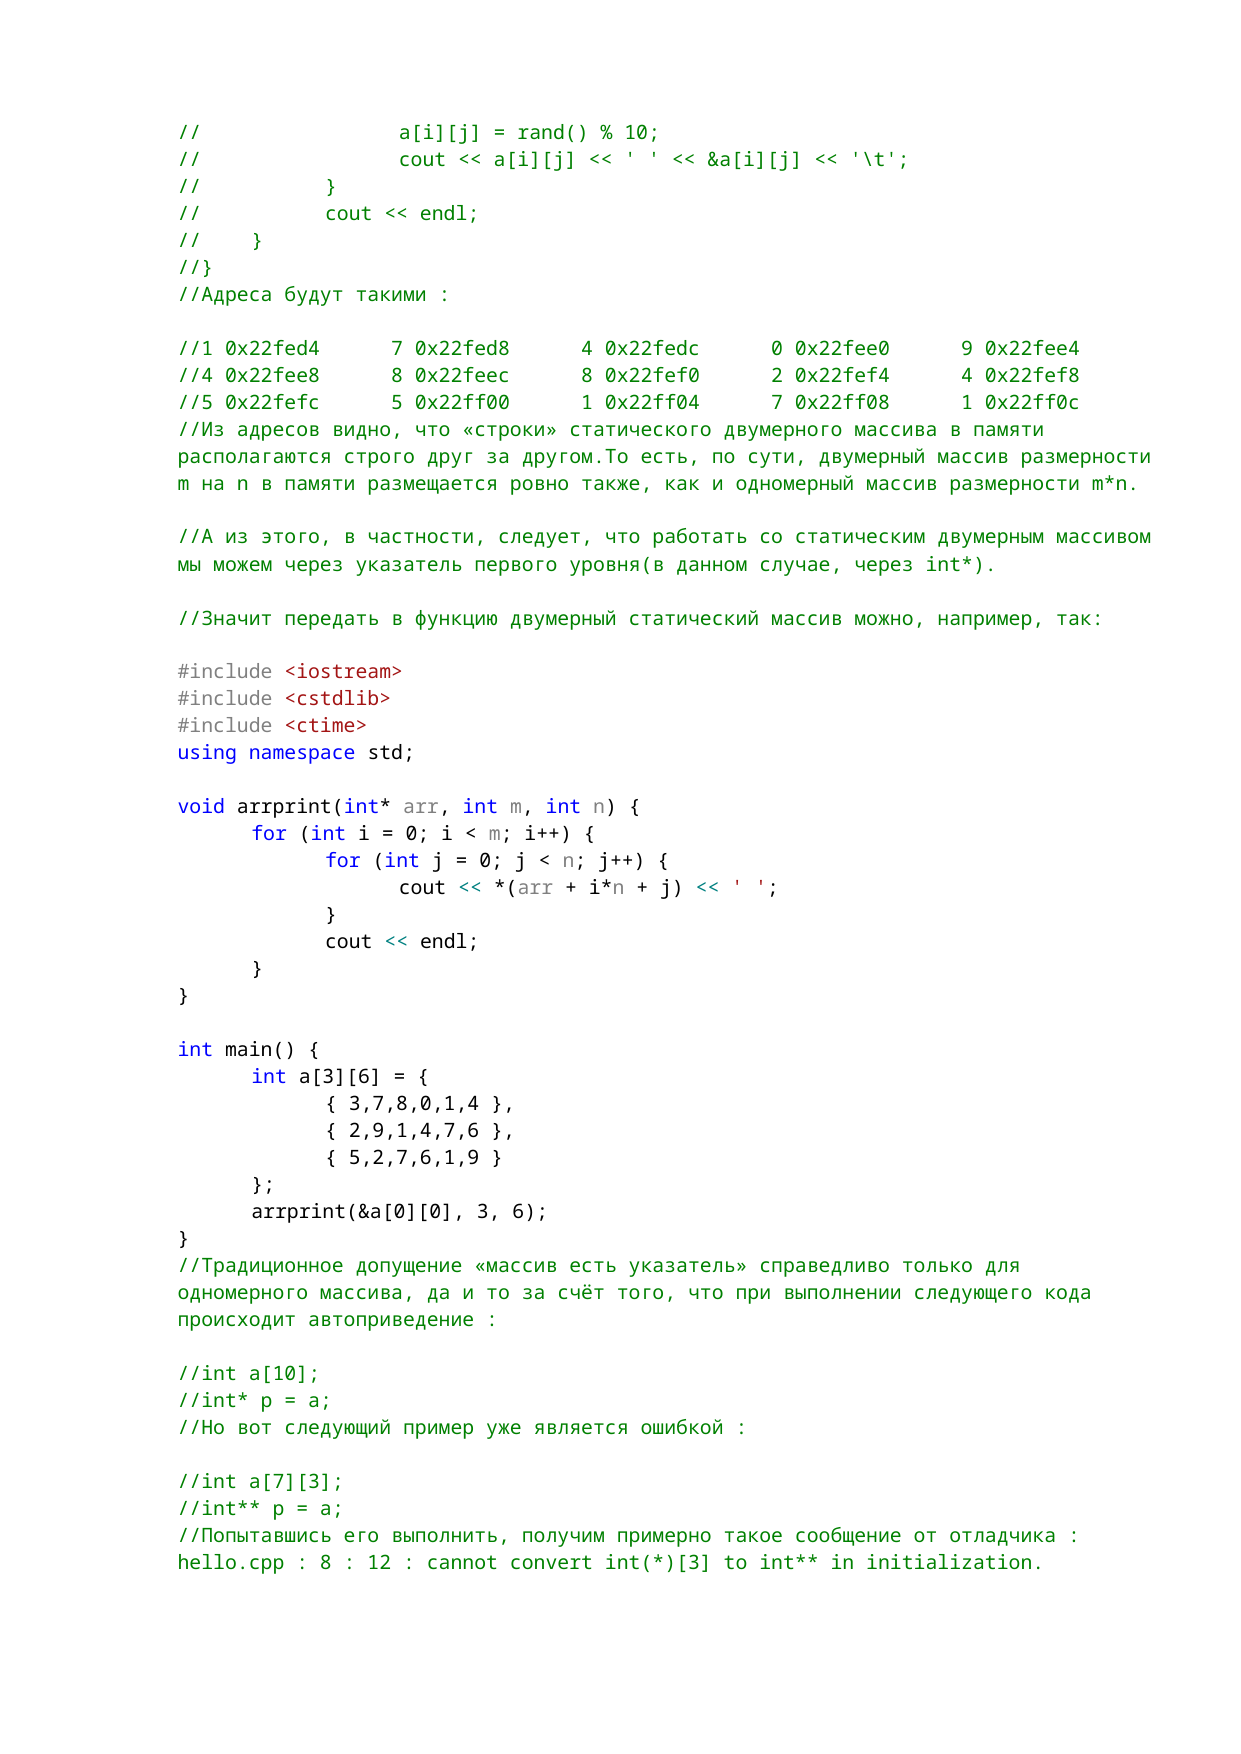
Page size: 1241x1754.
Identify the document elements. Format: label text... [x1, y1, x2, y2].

text //int** p = a; [177, 1494, 1152, 1521]
text //int a[7][3]; [177, 1467, 1152, 1494]
text //Попытавшись его выполнить, получим примерно такое сообщение от отладчика : hello.cpp : 8 : 12 : cannot convert int(*)[3] to int** in initialization. [177, 1521, 1152, 1575]
text //Значит передать в функцию двумерный статический массив можно, например, так: [177, 604, 1152, 631]
text { 5,2,7,6,1,9 } [177, 1143, 1152, 1170]
text for (int j = 0; j < n; j++) { [177, 847, 1152, 873]
text //4 0x22fee8 8 0x22feec 8 0x22fef0 2 0x22fef4 4 0x22fef8 [177, 361, 1152, 388]
text #include <iostream> [177, 658, 1152, 685]
text //Адреса будут такими : [177, 280, 1152, 307]
text } [177, 901, 1152, 927]
text //Но вот следующий пример уже является ошибкой : [177, 1413, 1152, 1440]
text //1 0x22fed4 7 0x22fed8 4 0x22fedc 0 0x22fee0 9 0x22fee4 [177, 334, 1152, 361]
text arrprint(&a[0][0], 3, 6); [177, 1197, 1152, 1224]
text //int* p = a; [177, 1386, 1152, 1413]
text //int a[10]; [177, 1359, 1152, 1386]
text void arrprint(int* arr, int m, int n) { [177, 793, 1152, 819]
text //} [177, 253, 1152, 280]
text // a[i][j] = rand() % 10; [177, 118, 1152, 145]
text { 3,7,8,0,1,4 }, [177, 1089, 1152, 1116]
text int main() { [177, 1035, 1152, 1062]
text //5 0x22fefc 5 0x22ff00 1 0x22ff04 7 0x22ff08 1 0x22ff0c [177, 388, 1152, 415]
text #include <cstdlib> [177, 685, 1152, 712]
text // cout << endl; [177, 199, 1152, 226]
text for (int i = 0; i < m; i++) { [177, 819, 1152, 847]
text //Из адресов видно, что «строки» статического двумерного массива в памяти располагаются строго друг за другом.То есть, по сути, двумерный массив размерности m на n в памяти размещается ровно также, как и одномерный массив размерности m*n. [177, 415, 1152, 496]
text { 2,9,1,4,7,6 }, [177, 1116, 1152, 1143]
text cout << *(arr + i*n + j) << ' '; [177, 873, 1152, 901]
text }; [177, 1170, 1152, 1197]
text //Традиционное допущение «массив есть указатель» справедливо только для одномерного массива, да и то за счёт того, что при выполнении следующего кода происходит автоприведение : [177, 1251, 1152, 1332]
text } [177, 1224, 1152, 1251]
text } [177, 981, 1152, 1008]
text } [177, 954, 1152, 981]
text // } [177, 172, 1152, 199]
text // } [177, 226, 1152, 253]
text cout << endl; [177, 927, 1152, 954]
text int a[3][6] = { [177, 1062, 1152, 1089]
text //А из этого, в частности, следует, что работать со статическим двумерным массивом мы можем через указатель первого уровня(в данном случае, через int*). [177, 523, 1152, 577]
text // cout << a[i][j] << ' ' << &a[i][j] << '\t'; [177, 145, 1152, 172]
text using namespace std; [177, 739, 1152, 766]
text #include <ctime> [177, 712, 1152, 739]
